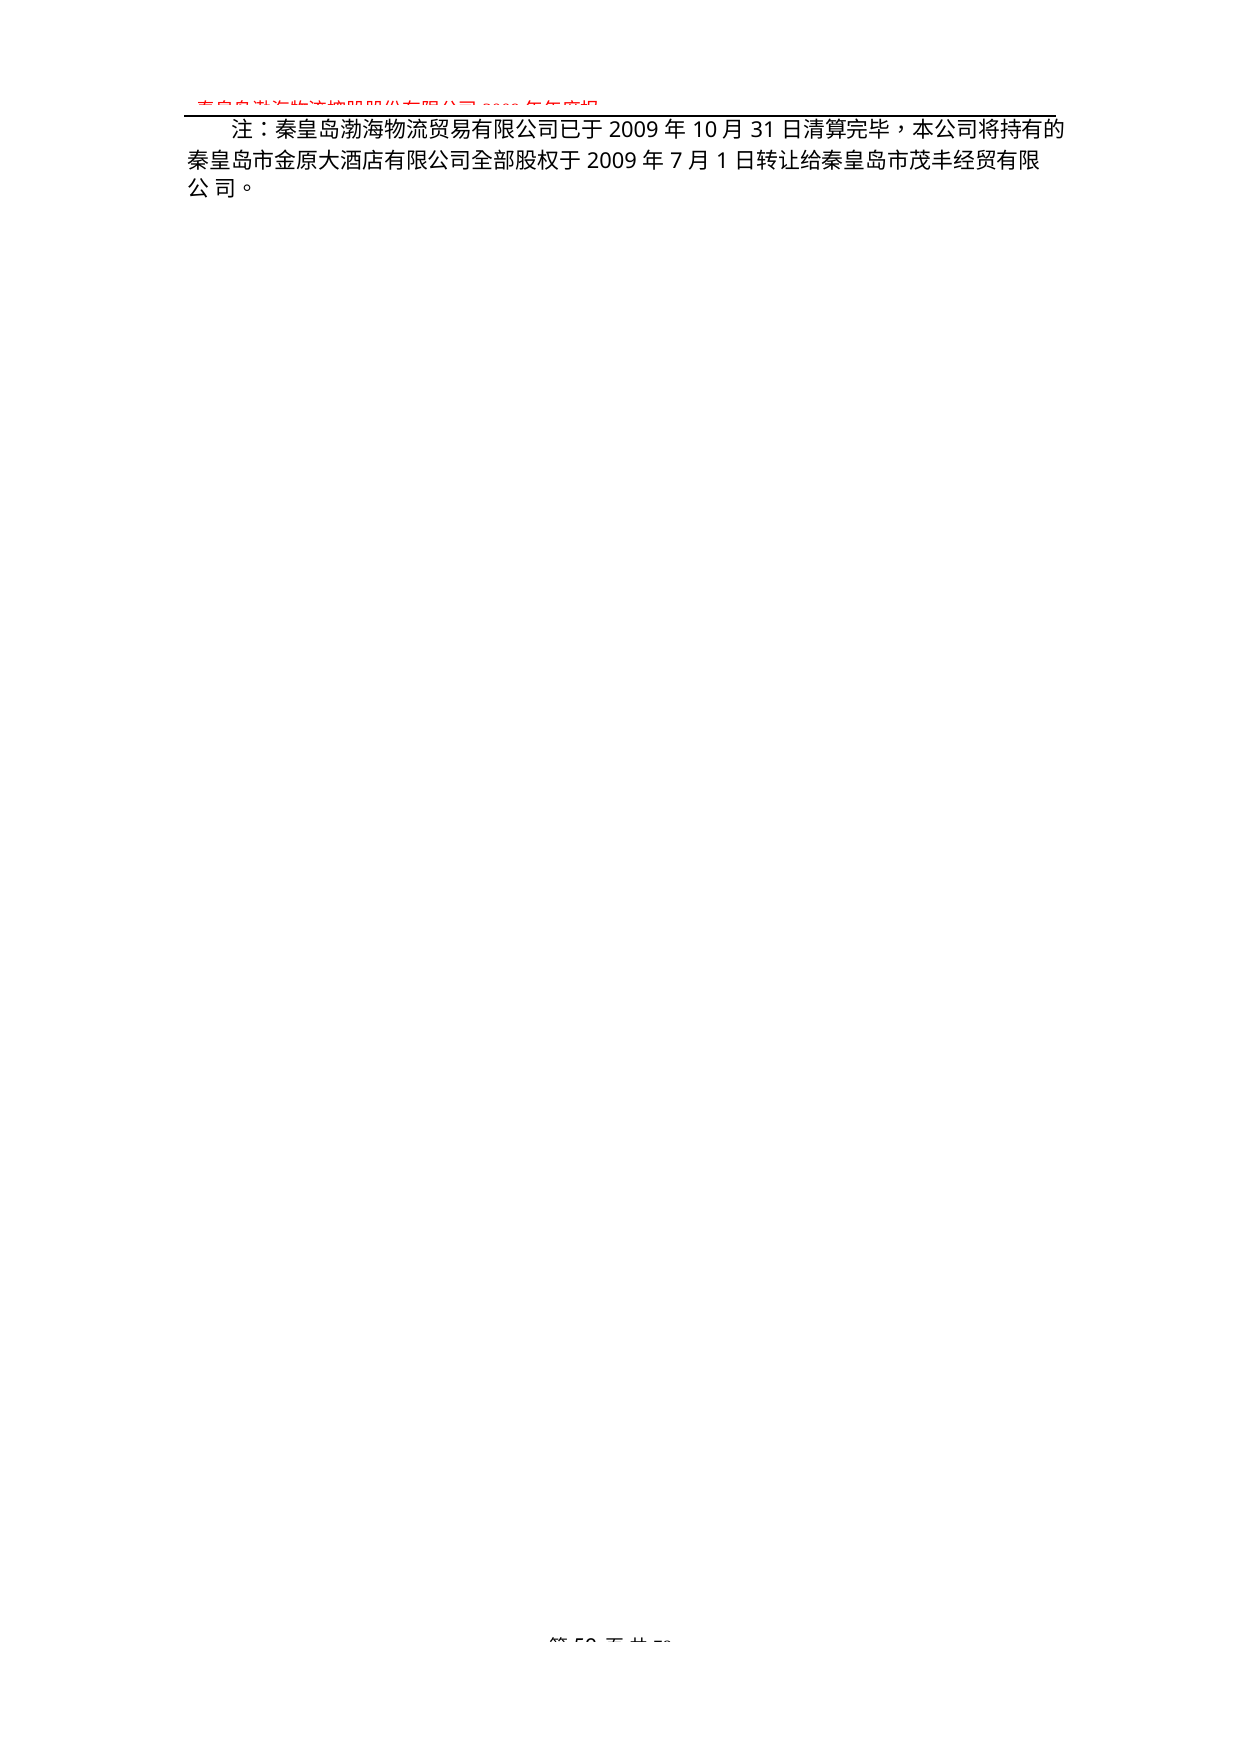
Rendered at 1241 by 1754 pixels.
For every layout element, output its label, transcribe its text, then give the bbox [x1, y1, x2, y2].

text 秦皇岛市金原大酒店有限公司全部股权于 2009 年 7 月 1 日转让给秦皇岛市茂丰经贸有限公 司。 [187, 146, 1055, 202]
text 注：秦皇岛渤海物流贸易有限公司已于 2009 年 10 月 31 日清算完毕，本公司将持有的 [231, 114, 1069, 143]
